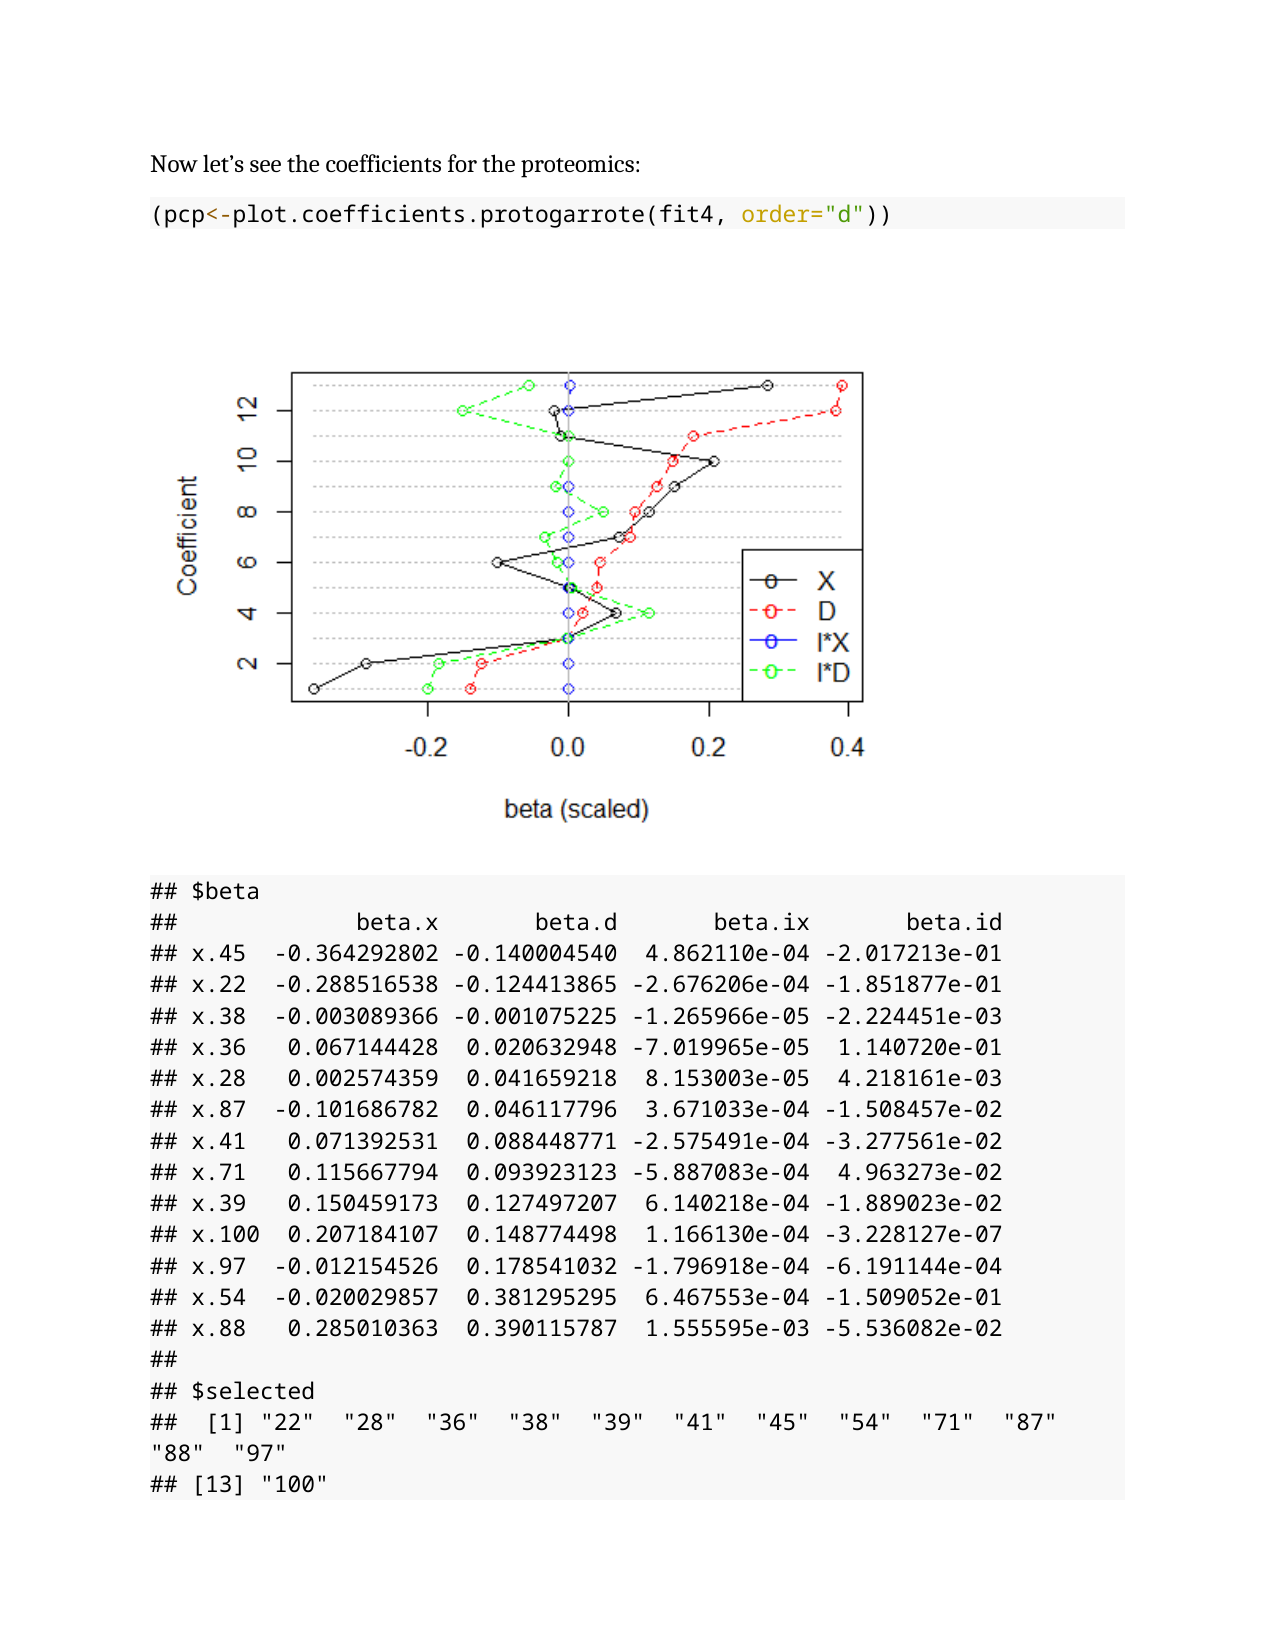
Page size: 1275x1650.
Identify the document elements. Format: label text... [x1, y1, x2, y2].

picture [168, 249, 927, 856]
text (pcp<-plot.coefficients.protogarrote(fit4, order="d")) [150, 197, 1125, 229]
text Now let’s see the coefficients for the proteomics: [150, 150, 1125, 179]
text ## $beta ## beta.x beta.d beta.ix beta.id ## x.45 -0.364292802 -0.140004540 4.862110e-04 -2.017213e-01 ## x.22 -0.288516538 -0.124413865 -2.676206e-04 -1.851877e-01 ## x.38 -0.003089366 -0.001075225 -1.265966e-05 -2.224451e-03 ## x.36 0.067144428 0.020632948 -7.019965e-05 1.140720e-01 ## x.28 0.002574359 0.041659218 8.153003e-05 4.218161e-03 ## x.87 -0.101686782 0.046117796 3.671033e-04 -1.508457e-02 ## x.41 0.071392531 0.088448771 -2.575491e-04 -3.277561e-02 ## x.71 0.115667794 0.093923123 -5.887083e-04 4.963273e-02 ## x.39 0.150459173 0.127497207 6.140218e-04 -1.889023e-02 ## x.100 0.207184107 0.148774498 1.166130e-04 -3.228127e-07 ## x.97 -0.012154526 0.178541032 -1.796918e-04 -6.191144e-04 ## x.54 -0.020029857 0.381295295 6.467553e-04 -1.509052e-01 ## x.88 0.285010363 0.390115787 1.555595e-03 -5.536082e-02 ## ## $selected ## [1] "22" "28" "36" "38" "39" "41" "45" "54" "71" "87" "88" "97" ## [13] "100" [150, 875, 1125, 1500]
